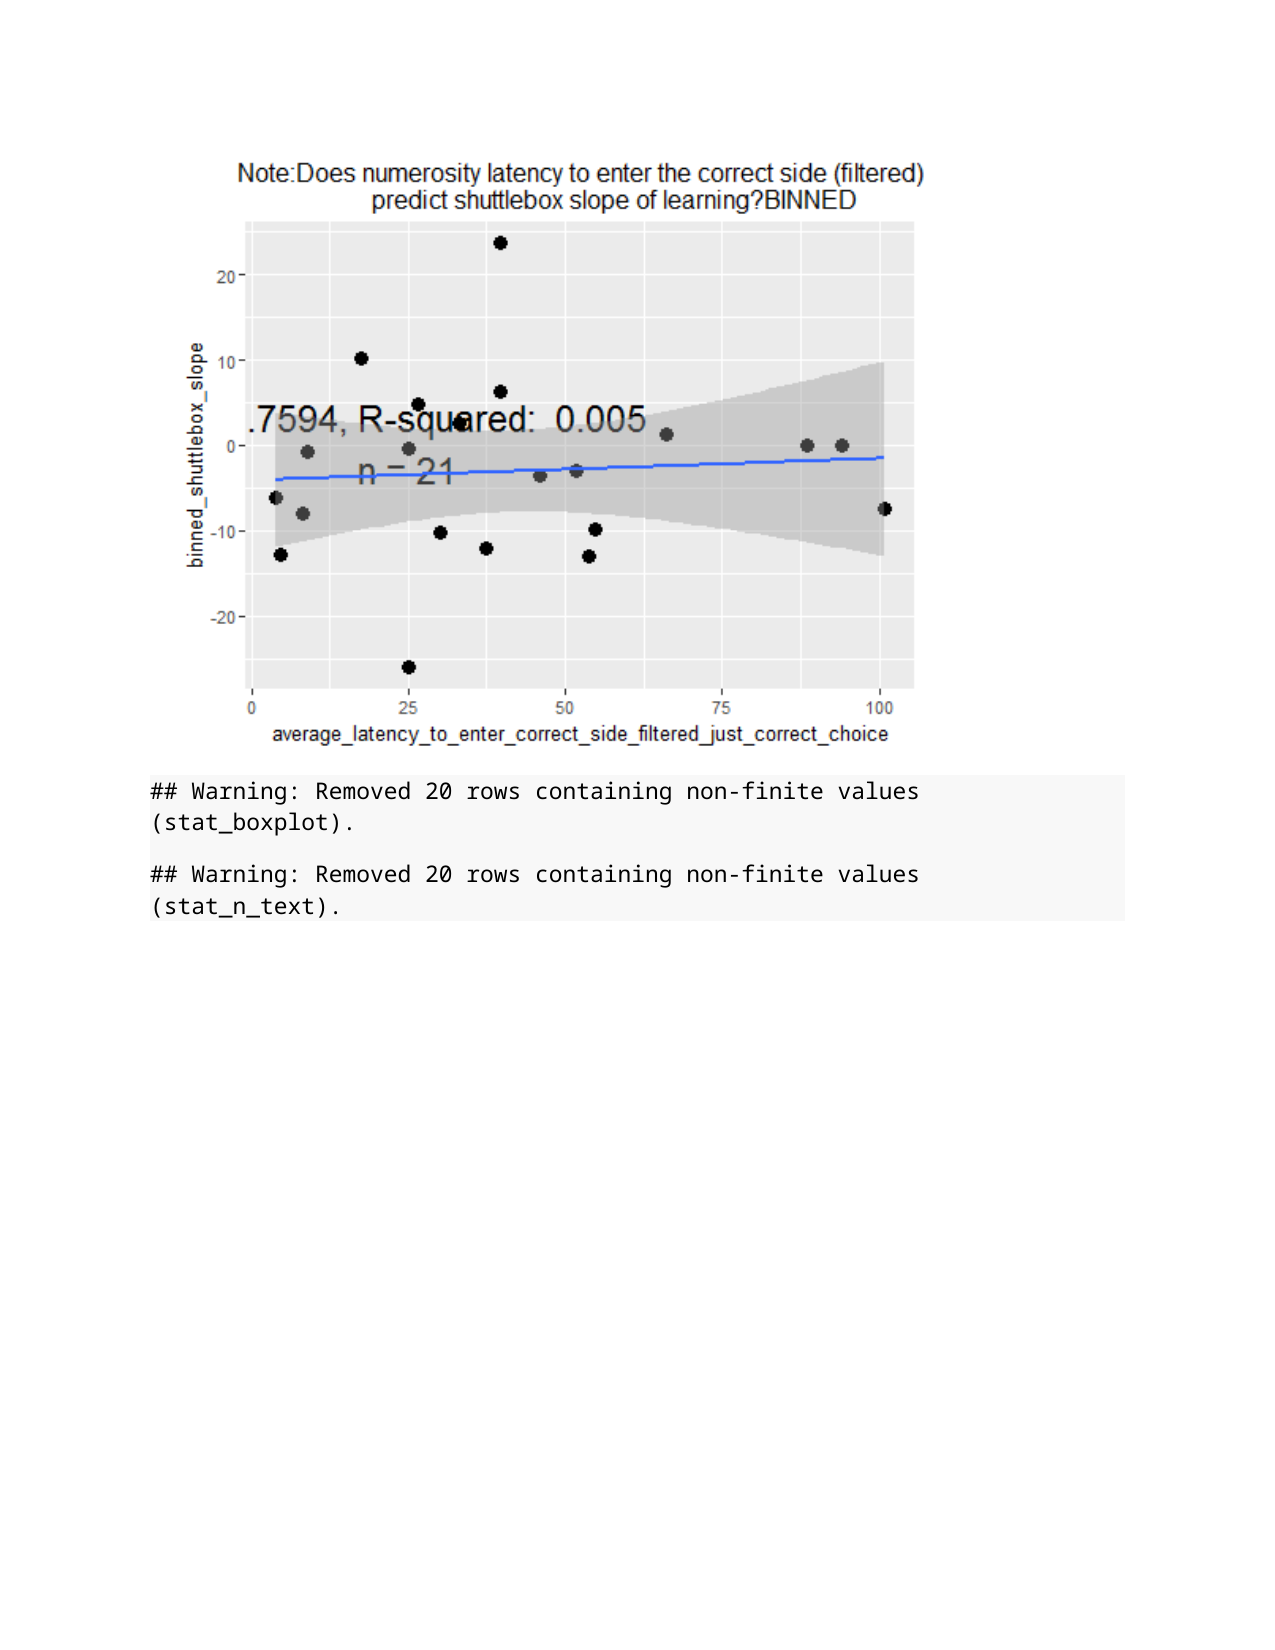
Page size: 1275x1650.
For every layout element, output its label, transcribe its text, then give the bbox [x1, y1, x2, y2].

text ## Warning: Removed 20 rows containing non-finite values (stat_n_text). [150, 858, 1125, 921]
text ## Warning: Removed 20 rows containing non-finite values (stat_boxplot). [150, 775, 1125, 838]
picture [168, 150, 927, 757]
